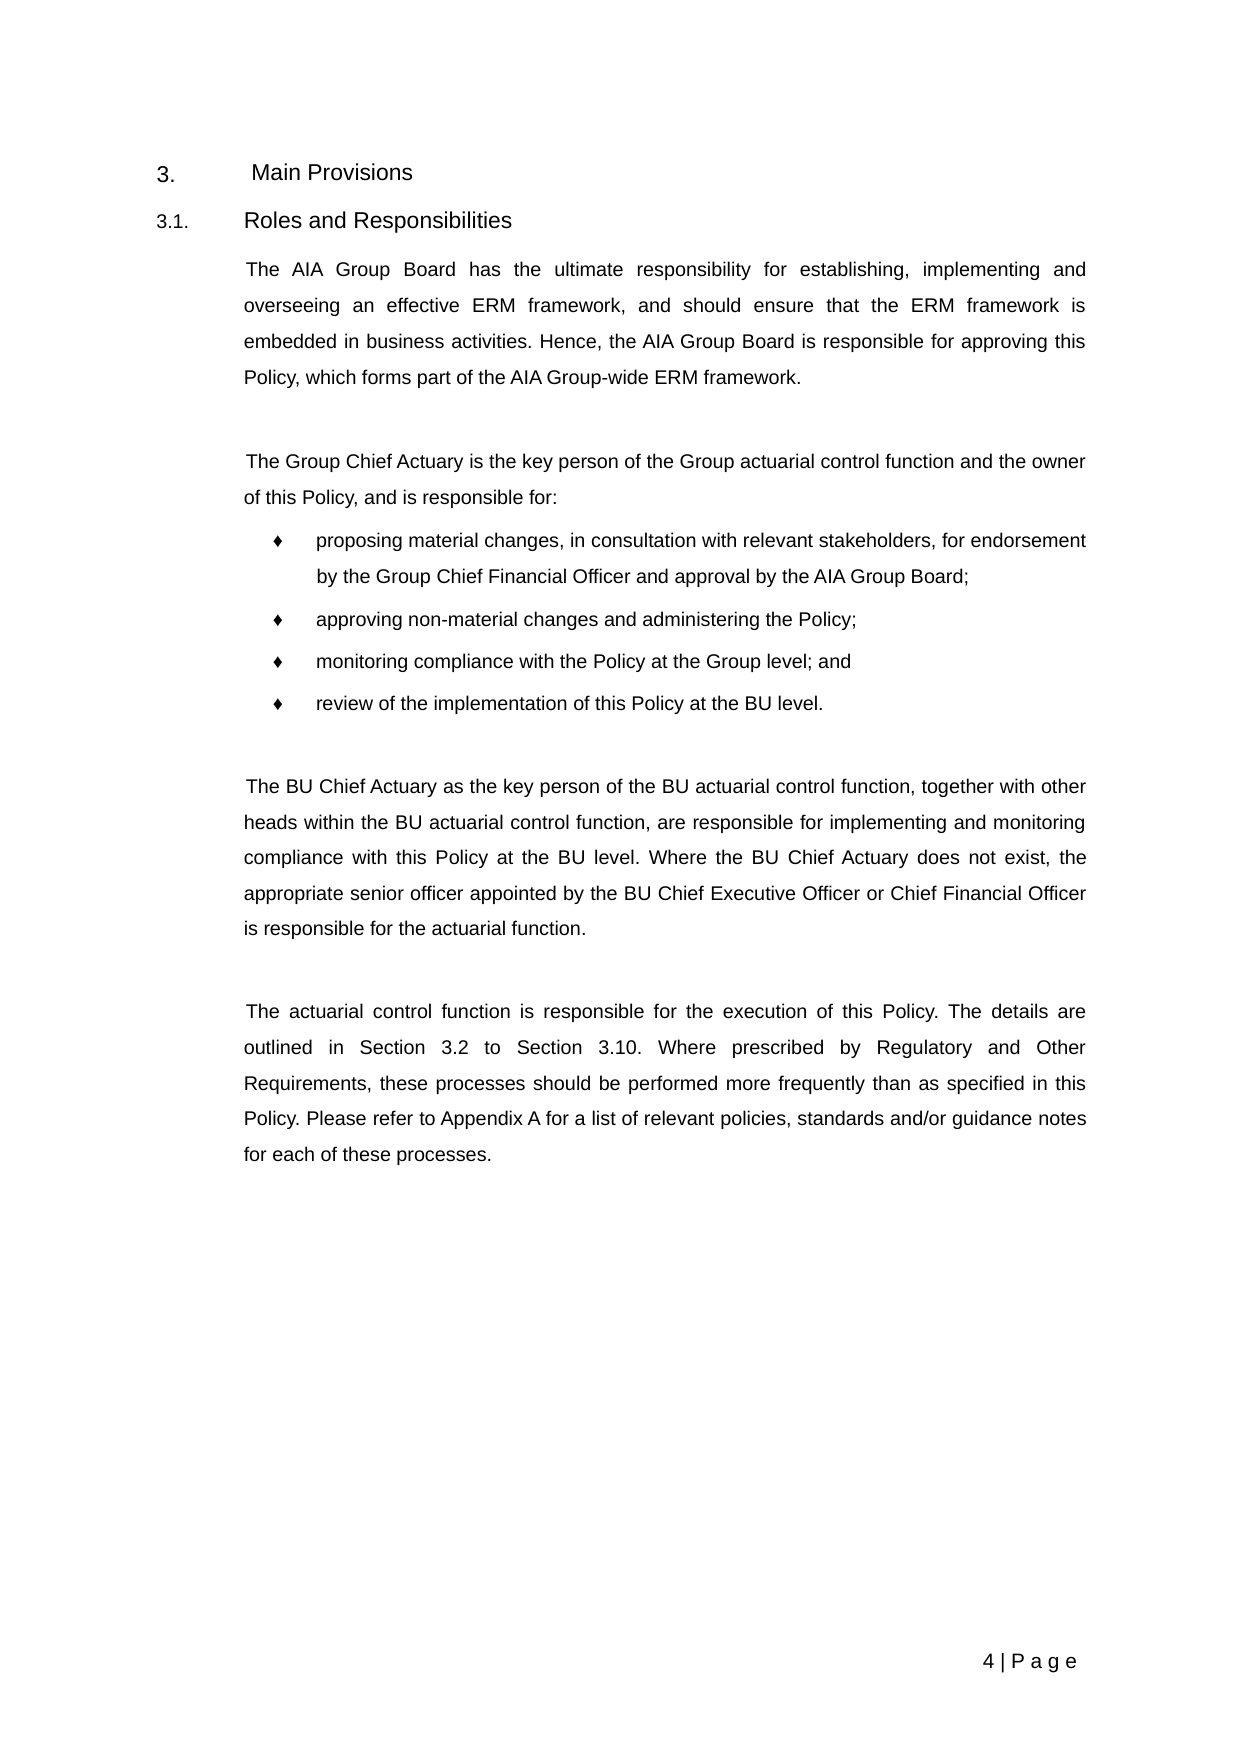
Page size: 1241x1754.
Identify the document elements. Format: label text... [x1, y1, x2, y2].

list proposing material changes, in consultation with relevant stakeholders, for endorsement by the Group Chief Financial Officer and approval by the AIA Group Board; [273, 529, 1088, 588]
text The actuarial control function is responsible for the execution of this Policy. The details are outlined in Section 3.2 to Section 3.10. Where prescribed by Regulatory and Other Requirements, these processes should be performed more frequently than as specified in this Policy. Please refer to Appendix A for a list of relevant policies, standards and/or guidance notes for each of these processes. [243, 1000, 1088, 1166]
list review of the implementation of this Policy at the BU level. [273, 692, 1088, 714]
list approving non-material changes and administering the Policy; [273, 607, 1088, 630]
text The AIA Group Board has the ultimate responsibility for establishing, implementing and overseeing an effective ERM framework, and should ensure that the ERM framework is embedded in business activities. Hence, the AIA Group Board is responsible for approving this Policy, which forms part of the AIA Group-wide ERM framework. [243, 258, 1088, 389]
text The Group Chief Actuary is the key person of the Group actuarial control function and the owner of this Policy, and is responsible for: [243, 450, 1088, 509]
text The BU Chief Actuary as the key person of the BU actuarial control function, together with other heads within the BU actuarial control function, are responsible for implementing and monitoring compliance with this Policy at the BU level. Where the BU Chief Actuary does not exist, the appropriate senior officer appointed by the BU Chief Executive Officer or Chief Financial Officer is responsible for the actuarial function. [243, 775, 1088, 940]
list monitoring compliance with the Policy at the Group level; and [273, 649, 1088, 672]
list Roles and Responsibilities [156, 207, 1088, 233]
